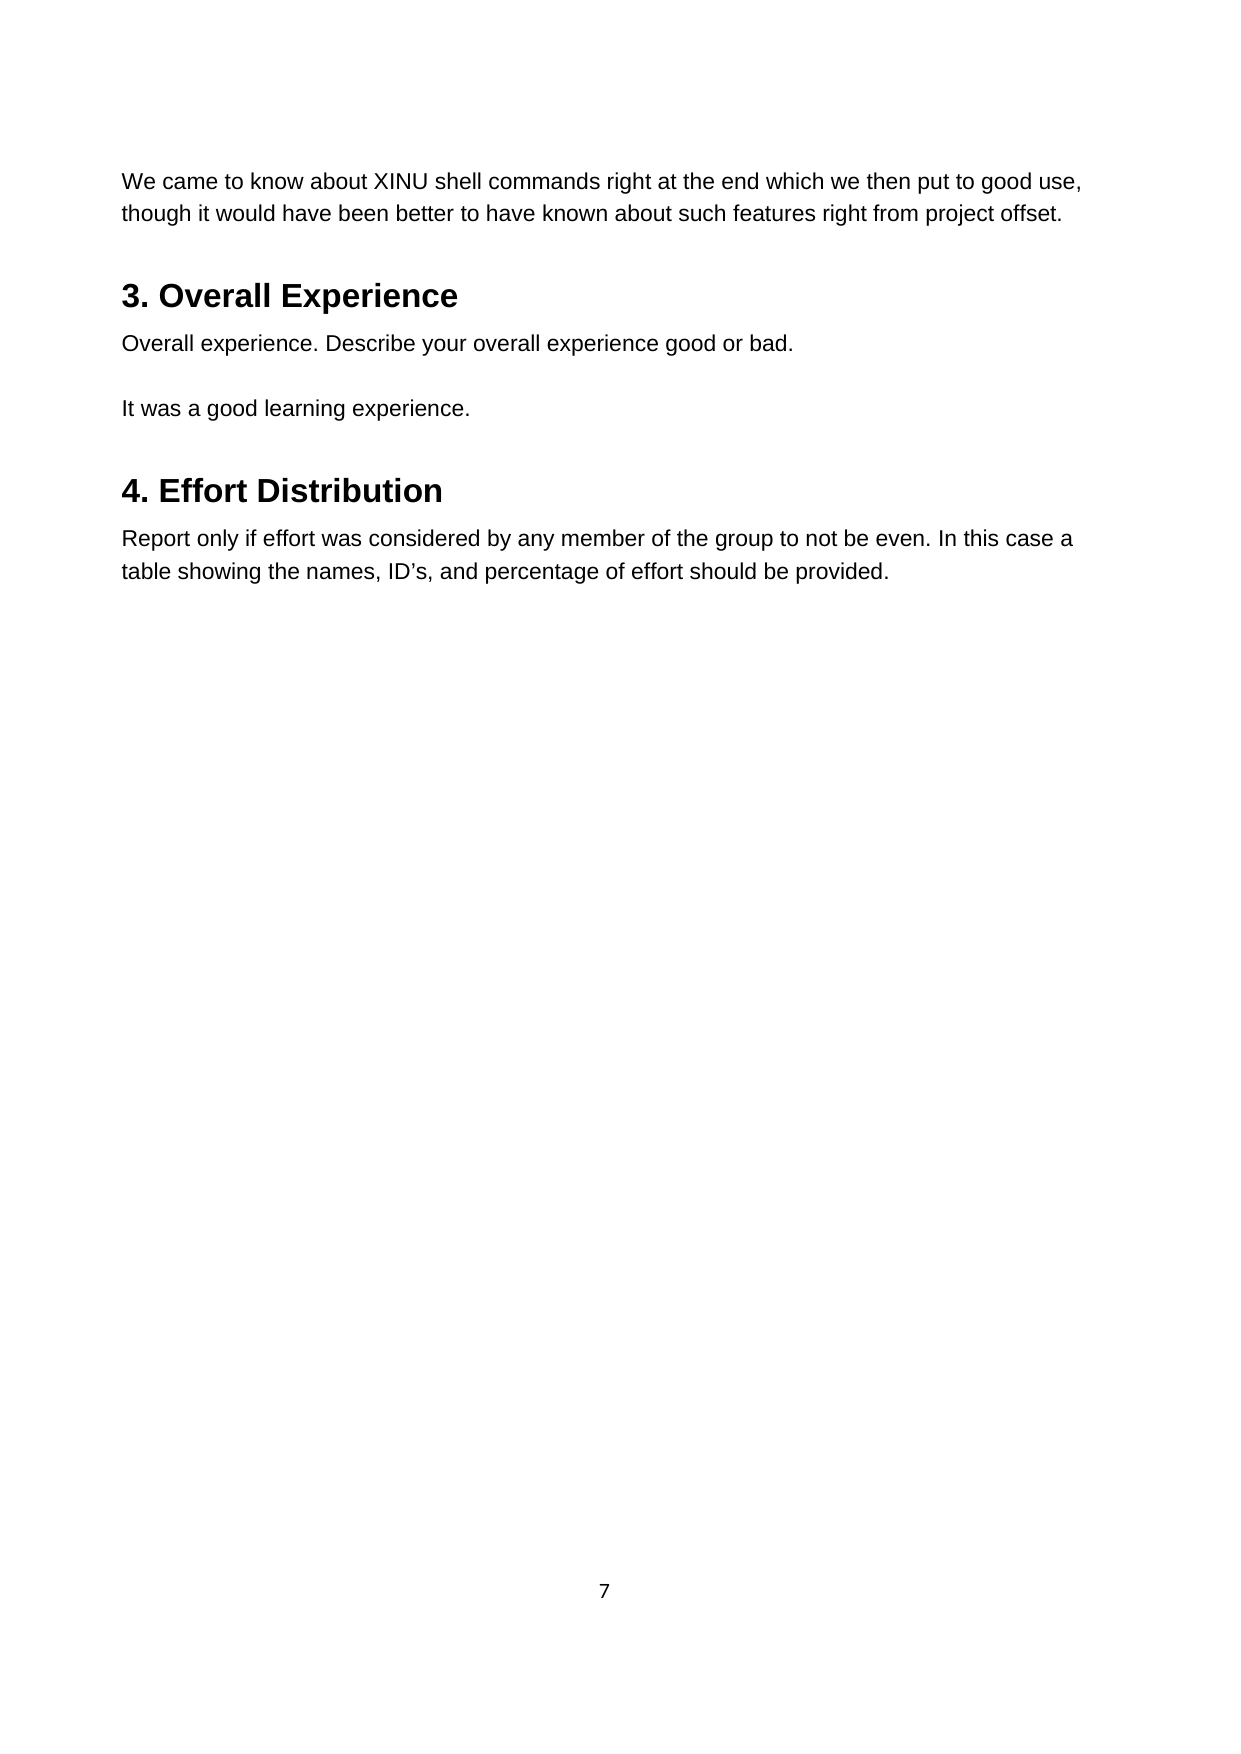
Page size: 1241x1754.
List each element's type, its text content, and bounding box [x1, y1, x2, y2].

text 4. Effort Distribution [121, 457, 1087, 522]
text 3. Overall Experience [121, 262, 1087, 327]
text Report only if effort was considered by any member of the group to not be even. In this case a table showing the names, ID’s, and percentage of effort should be provided. [121, 522, 1087, 587]
text We came to know about XINU shell commands right at the end which we then put to good use, though it would have been better to have known about such features right from project offset. [121, 165, 1087, 230]
text It was a good learning experience. [121, 392, 1087, 425]
text Overall experience. Describe your overall experience good or bad. [121, 327, 1087, 360]
